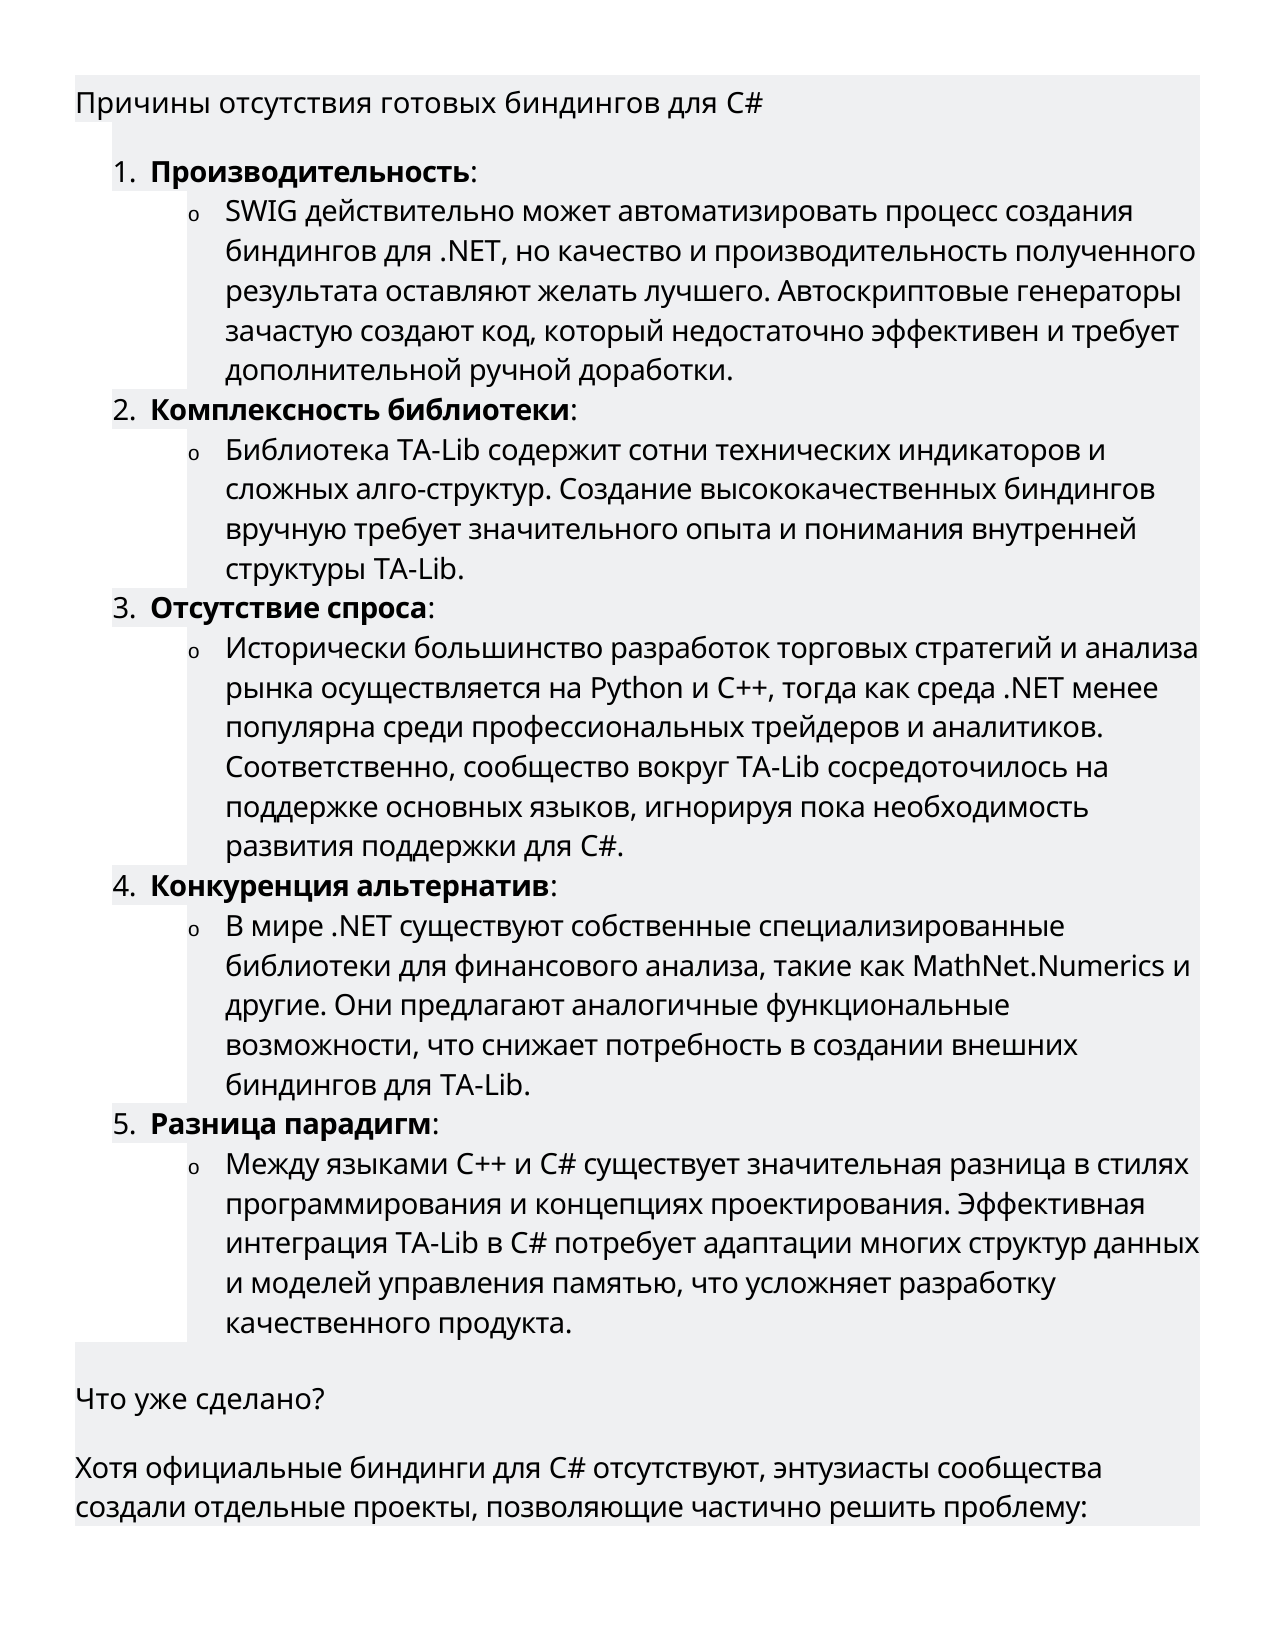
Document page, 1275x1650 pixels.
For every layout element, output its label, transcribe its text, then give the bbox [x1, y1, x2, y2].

text Что уже сделано? [75, 1371, 1200, 1418]
text Хотя официальные биндинги для C# отсутствуют, энтузиасты сообщества создали отдельные проекты, позволяющие частично решить проблему: [75, 1447, 1200, 1526]
list В мире .NET существуют собственные специализированные библиотеки для финансового анализа, такие как MathNet.Numerics и другие. Они предлагают аналогичные функциональные возможности, что снижает потребность в создании внешних биндингов для TA-Lib. [187, 905, 1200, 1103]
list Библиотека TA-Lib содержит сотни технических индикаторов и сложных алго-структур. Создание высококачественных биндингов вручную требует значительного опыта и понимания внутренней структуры TA-Lib. [187, 429, 1200, 588]
list SWIG действительно может автоматизировать процесс создания биндингов для .NET, но качество и производительность полученного результата оставляют желать лучшего. Автоскриптовые генераторы зачастую создают код, который недостаточно эффективен и требует дополнительной ручной доработки. [187, 191, 1200, 389]
list Разница парадигм: [112, 1103, 1200, 1143]
list Конкуренция альтернатив: [112, 865, 1200, 905]
text Причины отсутствия готовых биндингов для C# [75, 75, 1200, 122]
list Между языками C++ и C# существует значительная разница в стилях программирования и концепциях проектирования. Эффективная интеграция TA-Lib в C# потребует адаптации многих структур данных и моделей управления памятью, что усложняет разработку качественного продукта. [187, 1143, 1200, 1342]
list Комплексность библиотеки: [112, 389, 1200, 429]
list Отсутствие спроса: [112, 588, 1200, 627]
list Производительность: [112, 151, 1200, 191]
list Исторически большинство разработок торговых стратегий и анализа рынка осуществляется на Python и C++, тогда как среда .NET менее популярна среди профессиональных трейдеров и аналитиков. Соответственно, сообщество вокруг TA-Lib сосредоточилось на поддержке основных языков, игнорируя пока необходимость развития поддержки для C#. [187, 627, 1200, 865]
